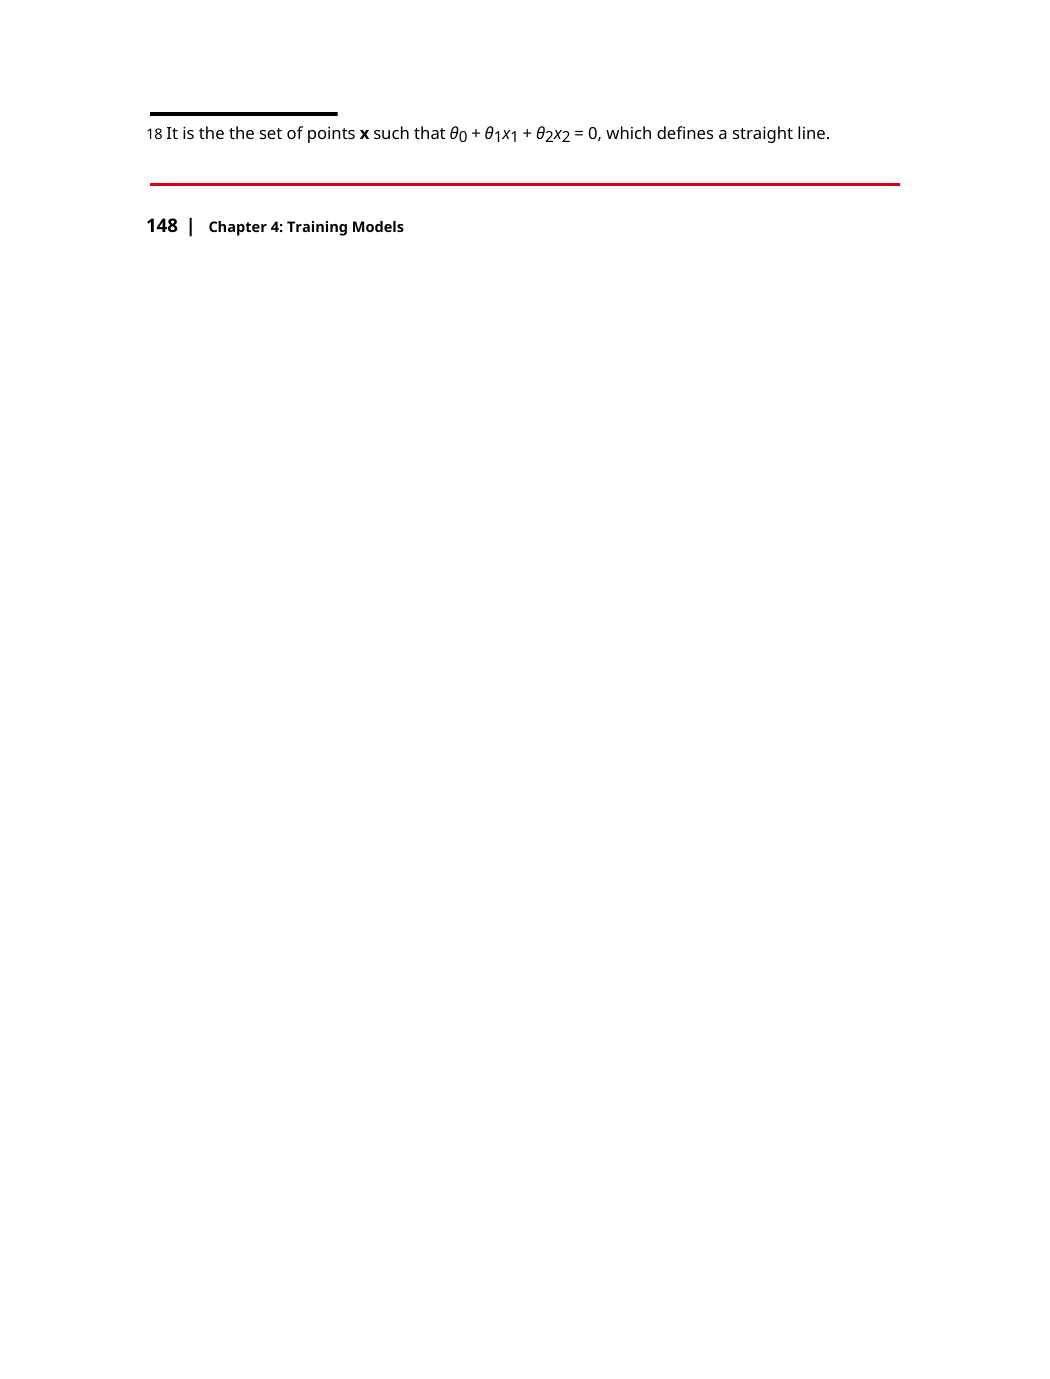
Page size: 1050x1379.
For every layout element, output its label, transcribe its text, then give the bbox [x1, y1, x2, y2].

text 18 It is the the set of points x such that θ0 + θ1x1 + θ2x2 = 0, which defines a straight line. [146, 112, 900, 147]
text 148 | Chapter 4: Training Models [146, 212, 900, 238]
